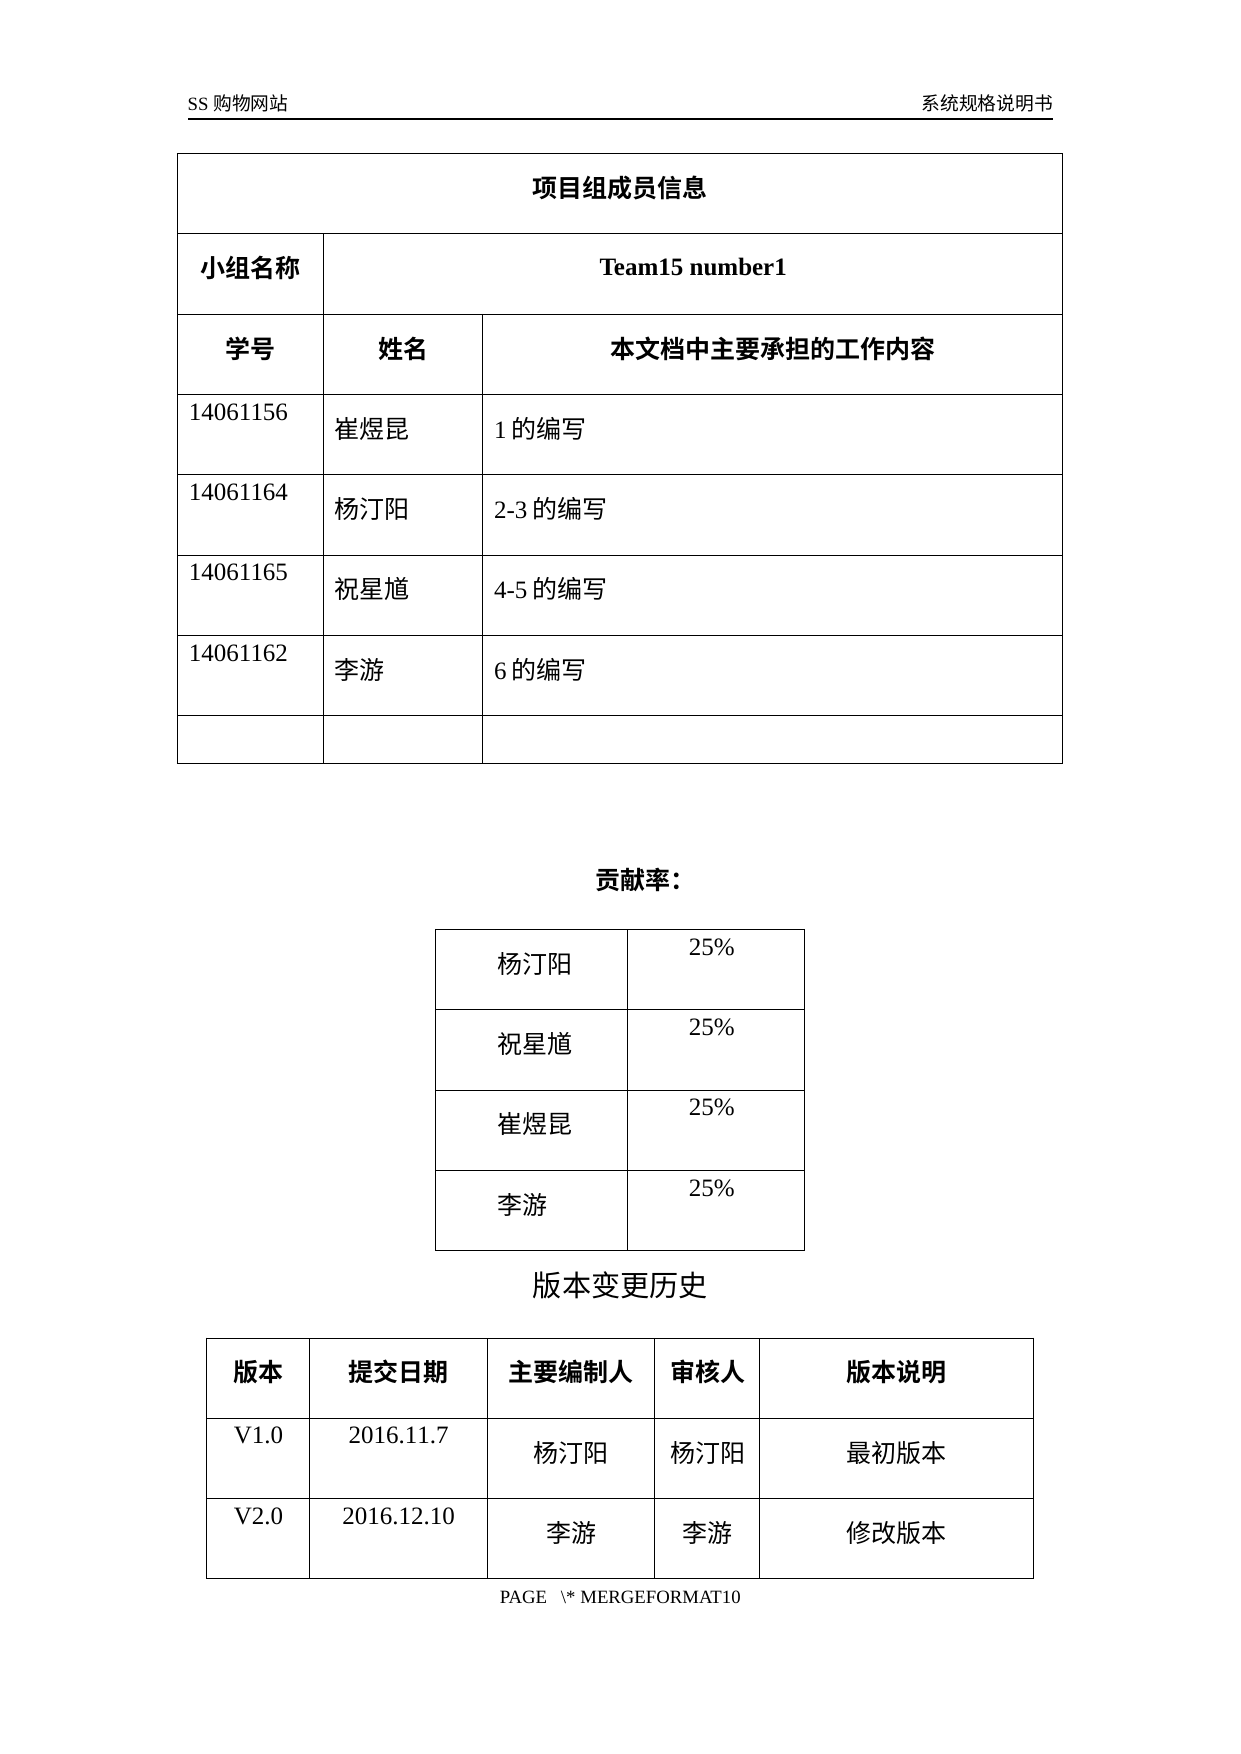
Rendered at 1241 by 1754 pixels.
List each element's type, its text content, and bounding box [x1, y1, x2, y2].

table_cell 本文档中主要承担的工作内容 [483, 315, 1062, 394]
table_cell 14061162 [178, 636, 323, 715]
table_header 主要编制人 [488, 1339, 654, 1418]
table_cell 4-5的编写 [483, 556, 1062, 635]
table_cell 14061156 [178, 395, 323, 474]
table_cell 杨汀阳 [655, 1419, 759, 1498]
table_cell 小组名称 [178, 234, 323, 314]
table_cell V1.0 [207, 1419, 309, 1498]
table_header 版本 [207, 1339, 309, 1418]
table_cell 2016.11.7 [310, 1419, 487, 1498]
table_cell 2016.12.10 [310, 1499, 487, 1578]
table_cell 杨汀阳 [324, 475, 482, 554]
table_cell 25% [628, 1091, 804, 1170]
table_cell 姓名 [324, 315, 482, 394]
table_cell 14061165 [178, 556, 323, 635]
table_cell 2-3的编写 [483, 475, 1062, 554]
table_cell 崔煜昆 [324, 395, 482, 474]
table_header 项目组成员信息 [178, 154, 1062, 233]
table_cell 崔煜昆 [436, 1091, 627, 1170]
table_cell [178, 716, 323, 763]
table_header 审核人 [655, 1339, 759, 1418]
table_header 杨汀阳 [436, 930, 627, 1009]
table_header 版本说明 [760, 1339, 1033, 1418]
table_cell 14061164 [178, 475, 323, 554]
table_cell Team15 number1 [324, 234, 1062, 314]
table_cell V2.0 [207, 1499, 309, 1578]
table_cell 6的编写 [483, 636, 1062, 715]
table_cell 李游 [488, 1499, 654, 1578]
table_cell [483, 716, 1062, 763]
table_cell 1的编写 [483, 395, 1062, 474]
table_cell 李游 [655, 1499, 759, 1578]
table_cell 25% [628, 1171, 804, 1250]
text 版本变更历史 [187, 1251, 1053, 1316]
table_cell 修改版本 [760, 1499, 1033, 1578]
table_header 提交日期 [310, 1339, 487, 1418]
table_cell 祝星馗 [436, 1010, 627, 1089]
table_cell 李游 [436, 1171, 627, 1250]
table_cell 祝星馗 [324, 556, 482, 635]
table_cell [324, 716, 482, 763]
table_cell 杨汀阳 [488, 1419, 654, 1498]
table_cell 学号 [178, 315, 323, 394]
table_cell 25% [628, 1010, 804, 1089]
table_cell 最初版本 [760, 1419, 1033, 1498]
text 贡献率： [187, 846, 1053, 911]
table_cell 李游 [324, 636, 482, 715]
table_header 25% [628, 930, 804, 1009]
